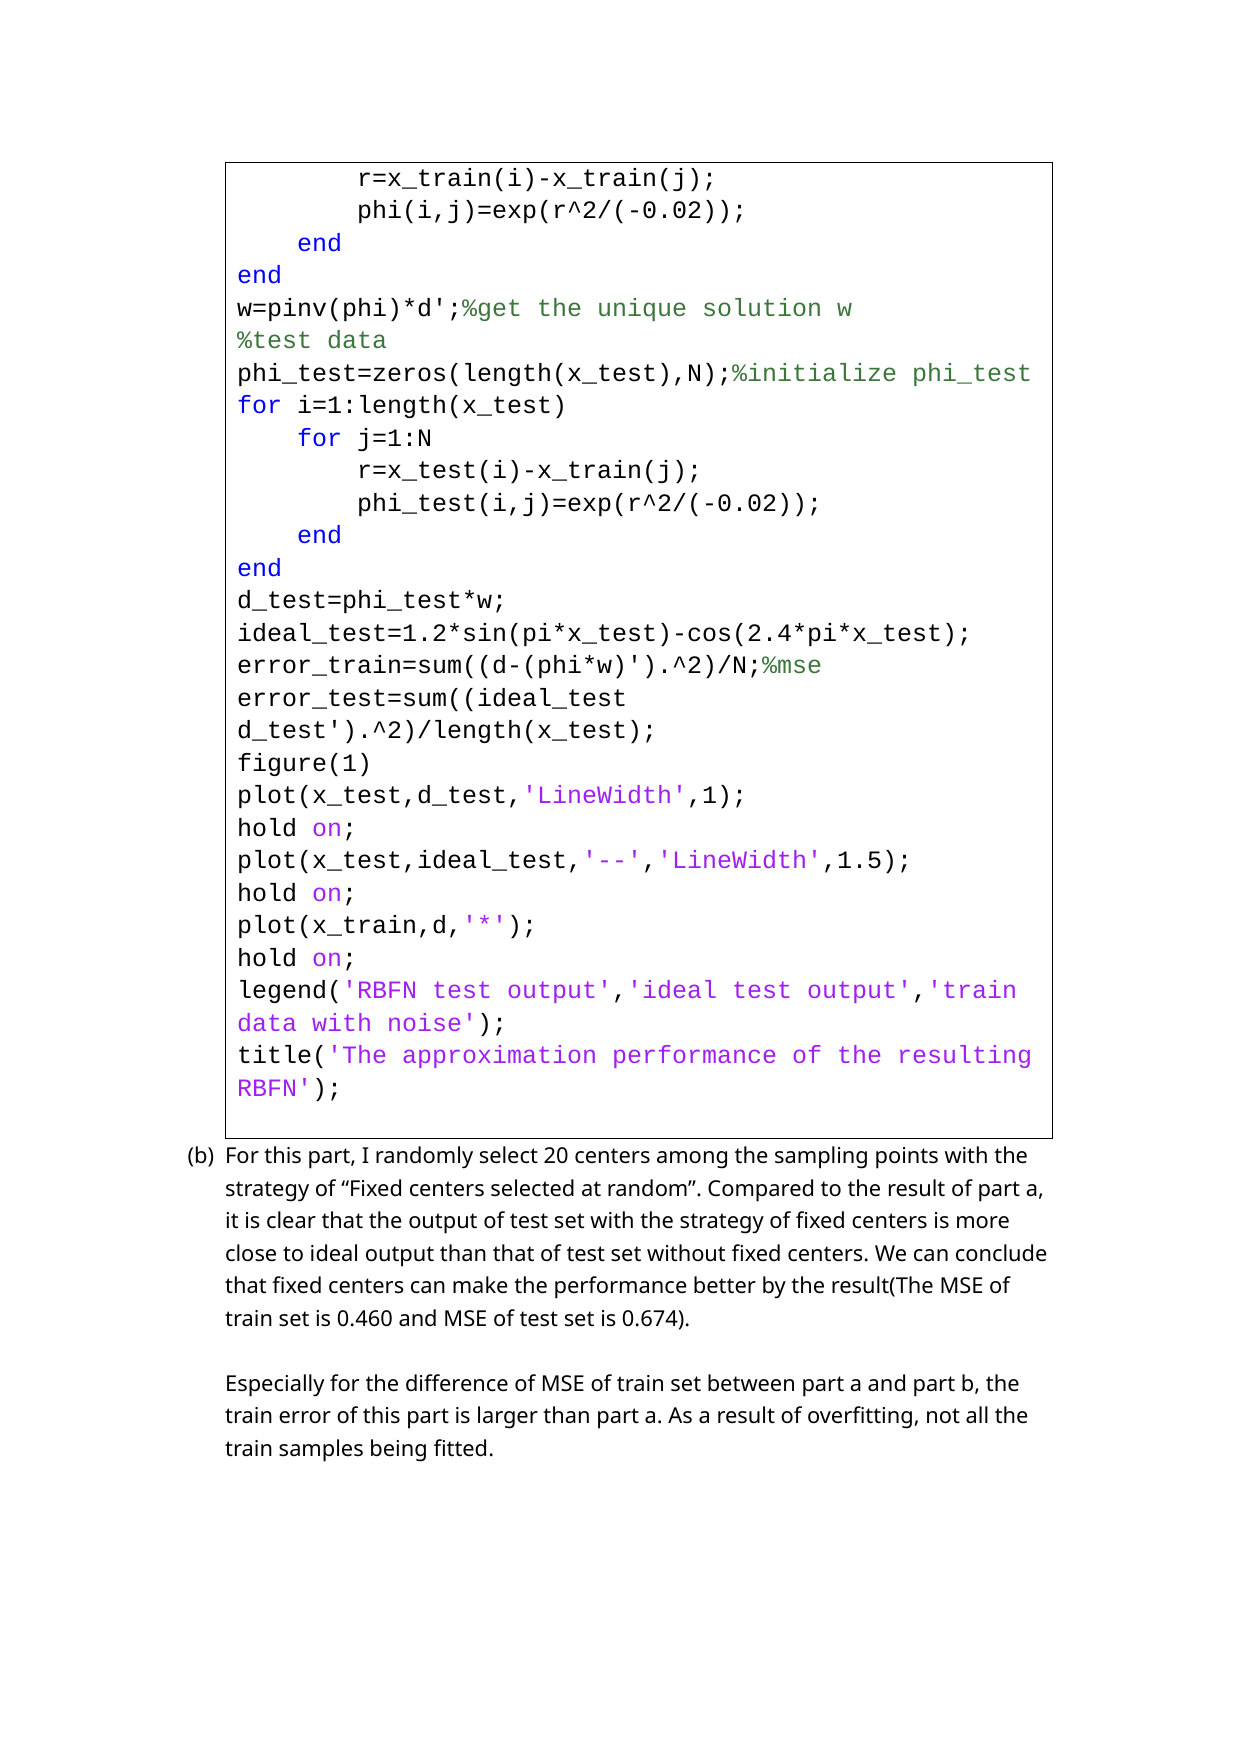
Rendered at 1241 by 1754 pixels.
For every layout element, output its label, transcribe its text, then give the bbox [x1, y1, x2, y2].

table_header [226, 163, 1052, 1138]
list For this part, I randomly select 20 centers among the sampling points with the strategy of “Fixed centers selected at random”. Compared to the result of part a, it is clear that the output of test set with the strategy of fixed centers is more close to ideal output than that of test set without fixed centers. We can conclude that fixed centers can make the performance better by the result(The MSE of train set is 0.460 and MSE of test set is 0.674). [187, 1139, 1053, 1334]
list Especially for the difference of MSE of train set between part a and part b, the train error of this part is larger than part a. As a result of overfitting, not all the train samples being fitted. [225, 1367, 1053, 1464]
